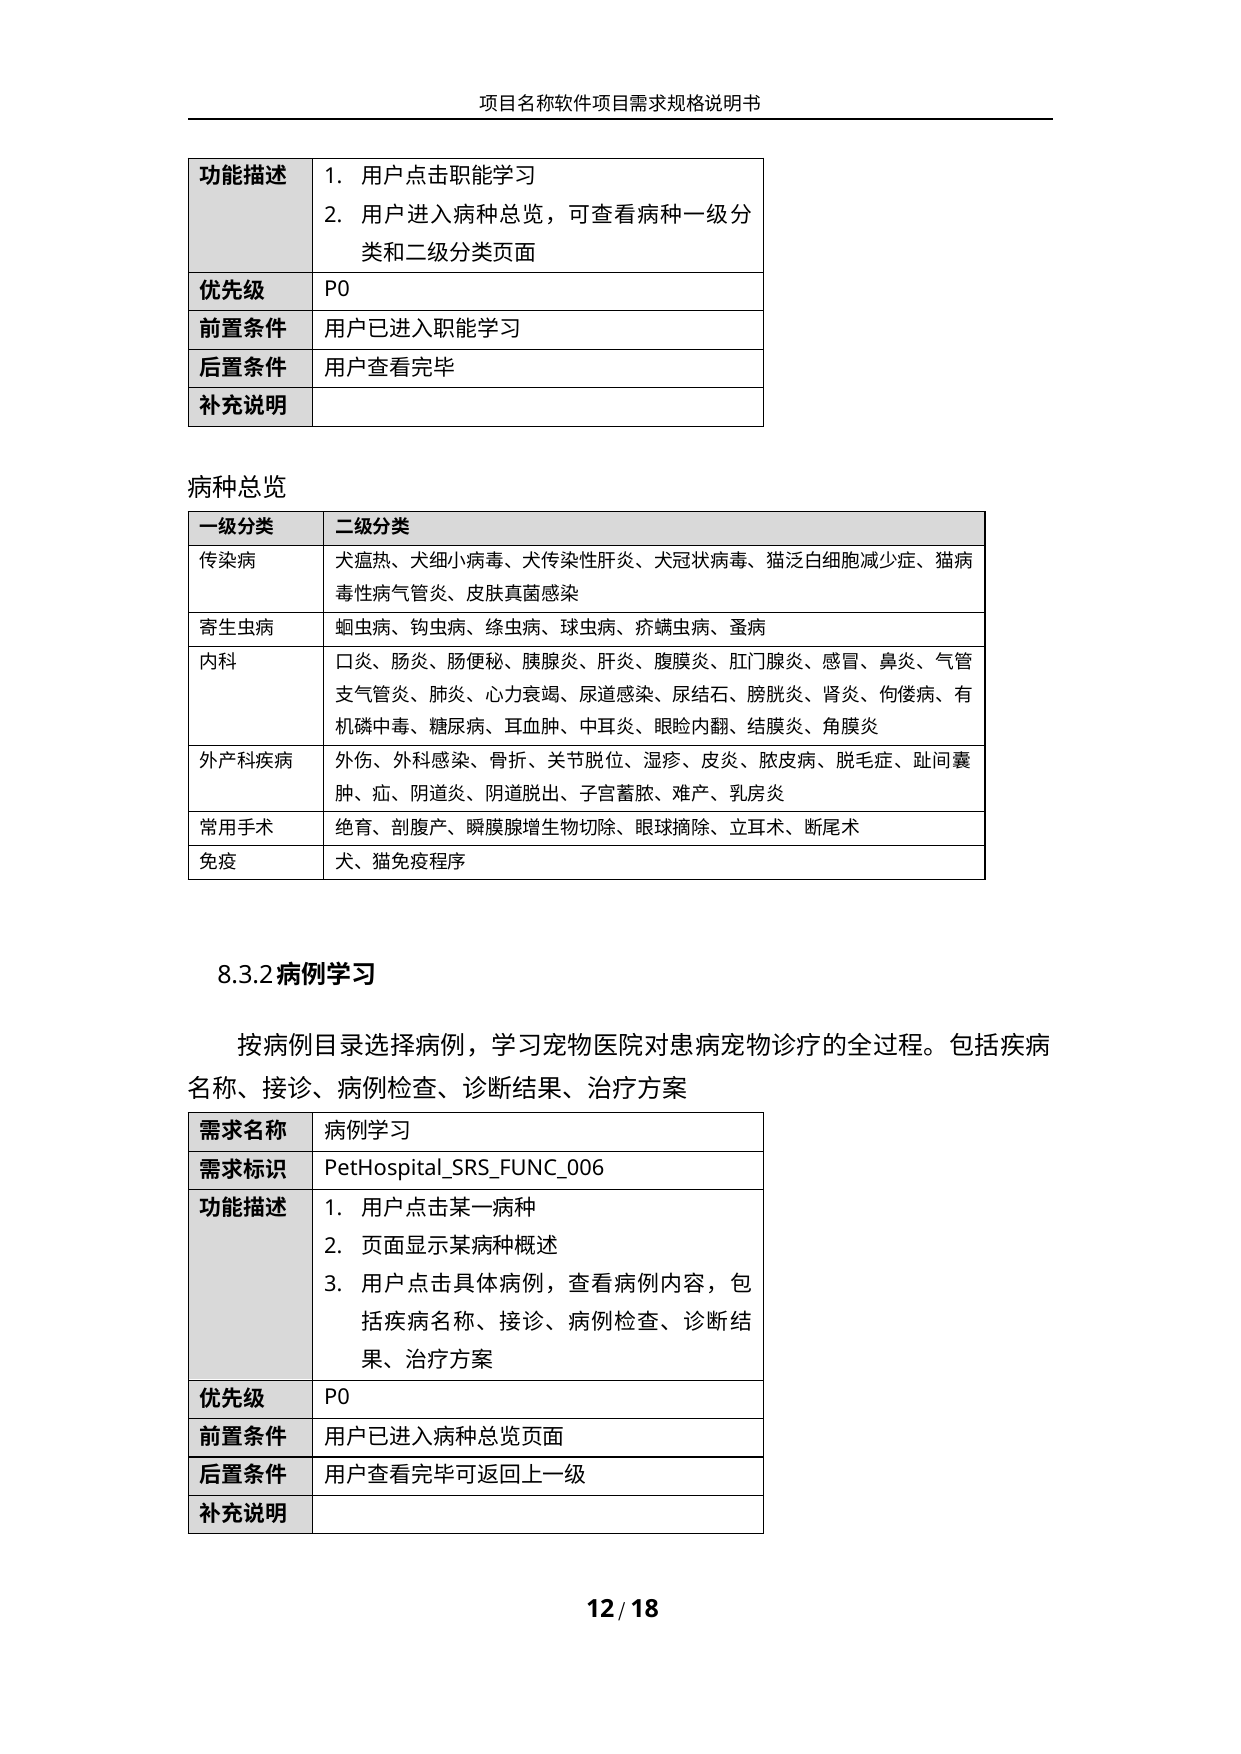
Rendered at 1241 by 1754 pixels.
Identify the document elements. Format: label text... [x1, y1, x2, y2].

table_cell 犬、猫免疫程序 [324, 846, 984, 879]
table_cell 补充说明 [189, 1496, 312, 1533]
table_cell PetHospital_SRS_FUNC_006 [313, 1152, 763, 1189]
table_cell 优先级 [189, 273, 312, 310]
table_cell 后置条件 [189, 1458, 312, 1495]
table_cell 用户已进入病种总览页面 [313, 1419, 763, 1456]
text 病种总览 [187, 468, 1053, 504]
table_cell 用户查看完毕 [313, 350, 763, 387]
table_header 需求名称 [189, 1113, 312, 1151]
table_cell 用户点击某一病种 页面显示某病种概述 用户点击具体病例，查看病例内容，包括疾病名称、接诊、病例检查、诊断结果、治疗方案 [313, 1190, 763, 1379]
table_cell 传染病 [189, 546, 323, 612]
table_cell 前置条件 [189, 311, 312, 349]
table_cell 常用手术 [189, 812, 323, 845]
table_cell [313, 388, 763, 426]
table_cell 寄生虫病 [189, 613, 323, 646]
table_cell P0 [313, 273, 763, 310]
table_header 一级分类 [189, 512, 323, 545]
text 按病例目录选择病例，学习宠物医院对患病宠物诊疗的全过程。包括疾病名称、接诊、病例检查、诊断结果、治疗方案 [187, 1025, 1053, 1105]
table_cell 外伤、外科感染、骨折、关节脱位、湿疹、皮炎、脓皮病、脱毛症、趾间囊肿、疝、阴道炎、阴道脱出、子宫蓄脓、难产、乳房炎 [324, 746, 984, 811]
table_cell [313, 1496, 763, 1533]
table_cell 用户点击职能学习 用户进入病种总览，可查看病种一级分类和二级分类页面 [313, 159, 763, 272]
table_cell 前置条件 [189, 1419, 312, 1456]
subtitle 病例学习 [217, 955, 1053, 991]
table_cell 口炎、肠炎、肠便秘、胰腺炎、肝炎、腹膜炎、肛门腺炎、感冒、鼻炎、气管支气管炎、肺炎、心力衰竭、尿道感染、尿结石、膀胱炎、肾炎、佝偻病、有机磷中毒、糖尿病、耳血肿、中耳炎、眼睑内翻、结膜炎、角膜炎 [324, 647, 984, 745]
table_cell P0 [313, 1381, 763, 1418]
table_cell 功能描述 [189, 1190, 312, 1379]
table_cell 犬瘟热、犬细小病毒、犬传染性肝炎、犬冠状病毒、猫泛白细胞减少症、猫病毒性病气管炎、皮肤真菌感染 [324, 546, 984, 612]
table_cell 用户查看完毕可返回上一级 [313, 1458, 763, 1495]
table_cell 优先级 [189, 1381, 312, 1418]
table_cell 后置条件 [189, 350, 312, 387]
table_cell 用户已进入职能学习 [313, 311, 763, 349]
table_cell 蛔虫病、钩虫病、绦虫病、球虫病、疥螨虫病、蚤病 [324, 613, 984, 646]
table_cell 绝育、剖腹产、瞬膜腺增生物切除、眼球摘除、立耳术、断尾术 [324, 812, 984, 845]
table_header 二级分类 [324, 512, 984, 545]
table_cell 补充说明 [189, 388, 312, 426]
table_cell 内科 [189, 647, 323, 745]
table_cell 功能描述 [189, 159, 312, 272]
table_cell 外产科疾病 [189, 746, 323, 811]
table_header 病例学习 [313, 1113, 763, 1151]
table_cell 需求标识 [189, 1152, 312, 1189]
table_cell 免疫 [189, 846, 323, 879]
